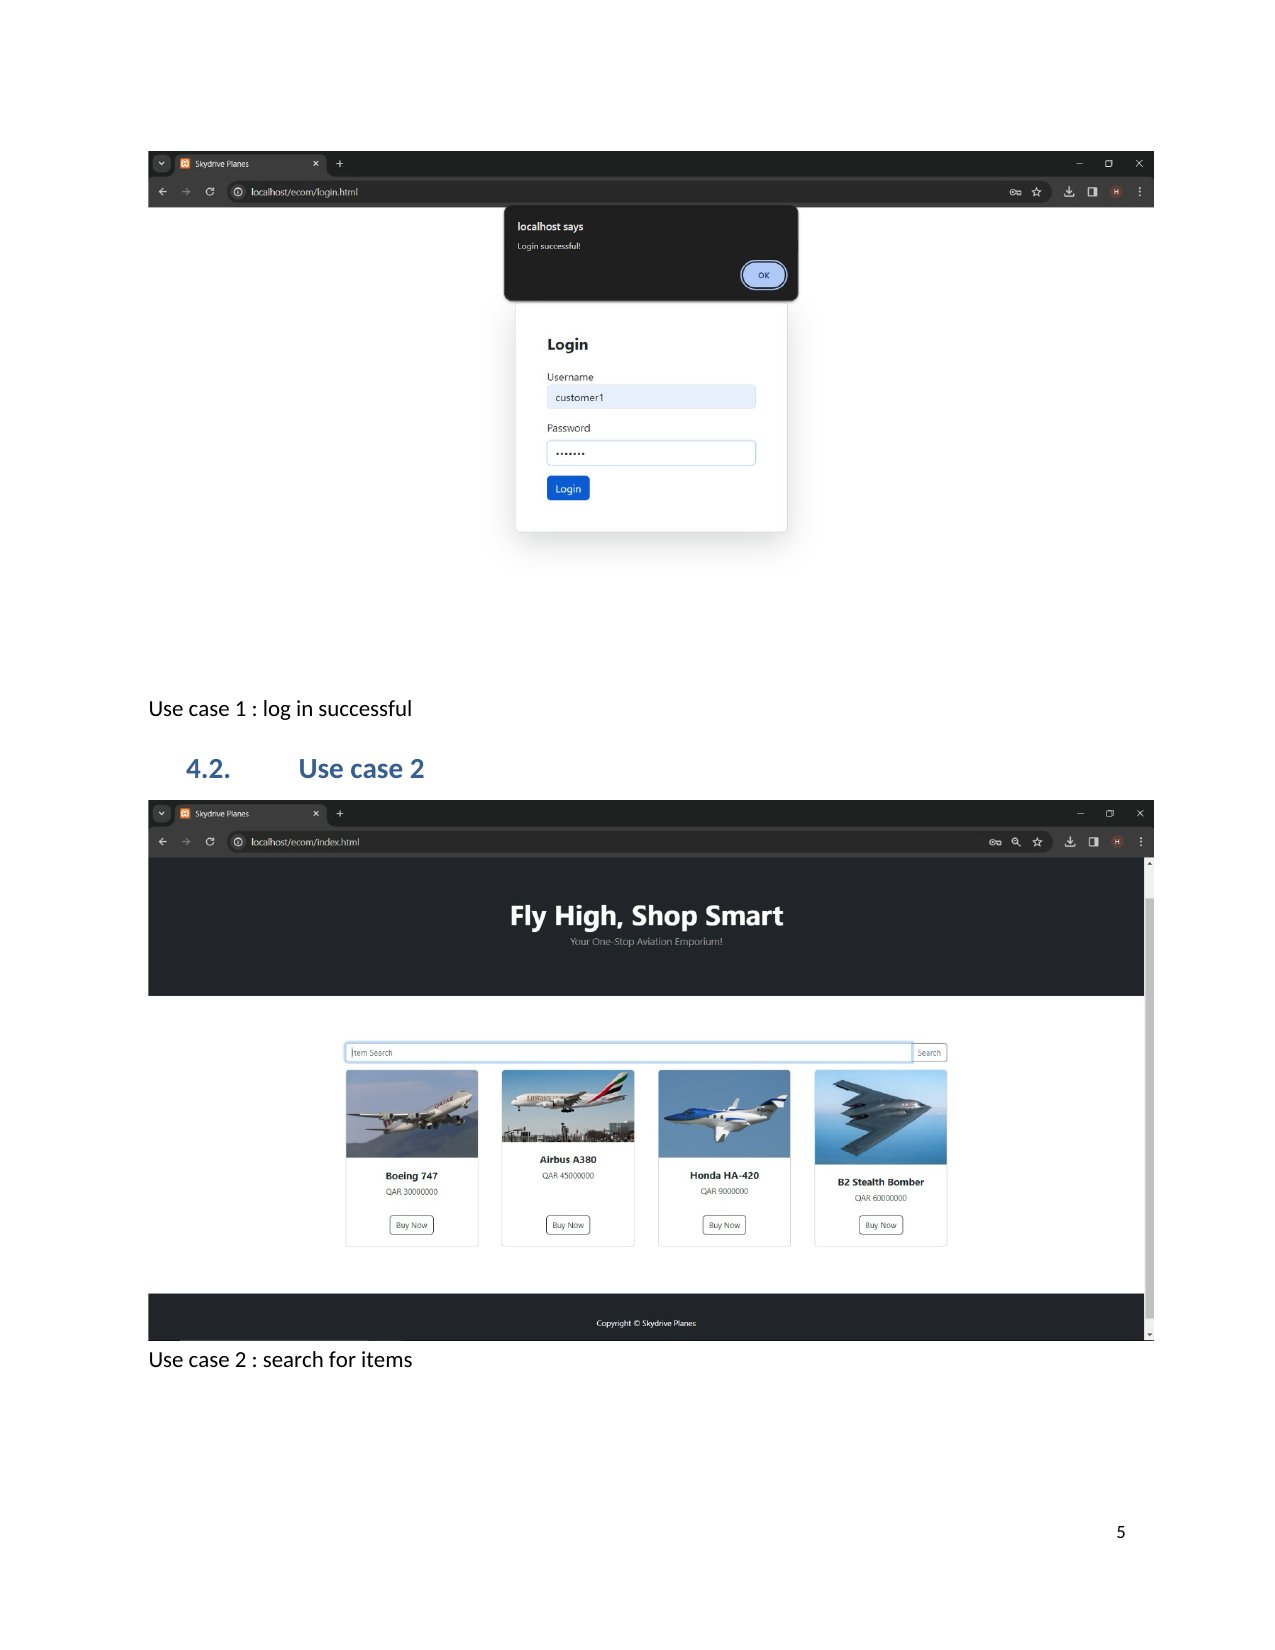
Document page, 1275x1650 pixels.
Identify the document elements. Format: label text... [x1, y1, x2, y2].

picture [148, 800, 1154, 1341]
picture [148, 151, 1154, 690]
subtitle Use case 2 [186, 750, 1154, 785]
text Use case 1 : log in successful [148, 694, 1127, 722]
text Use case 2 : search for items [148, 1345, 1127, 1373]
